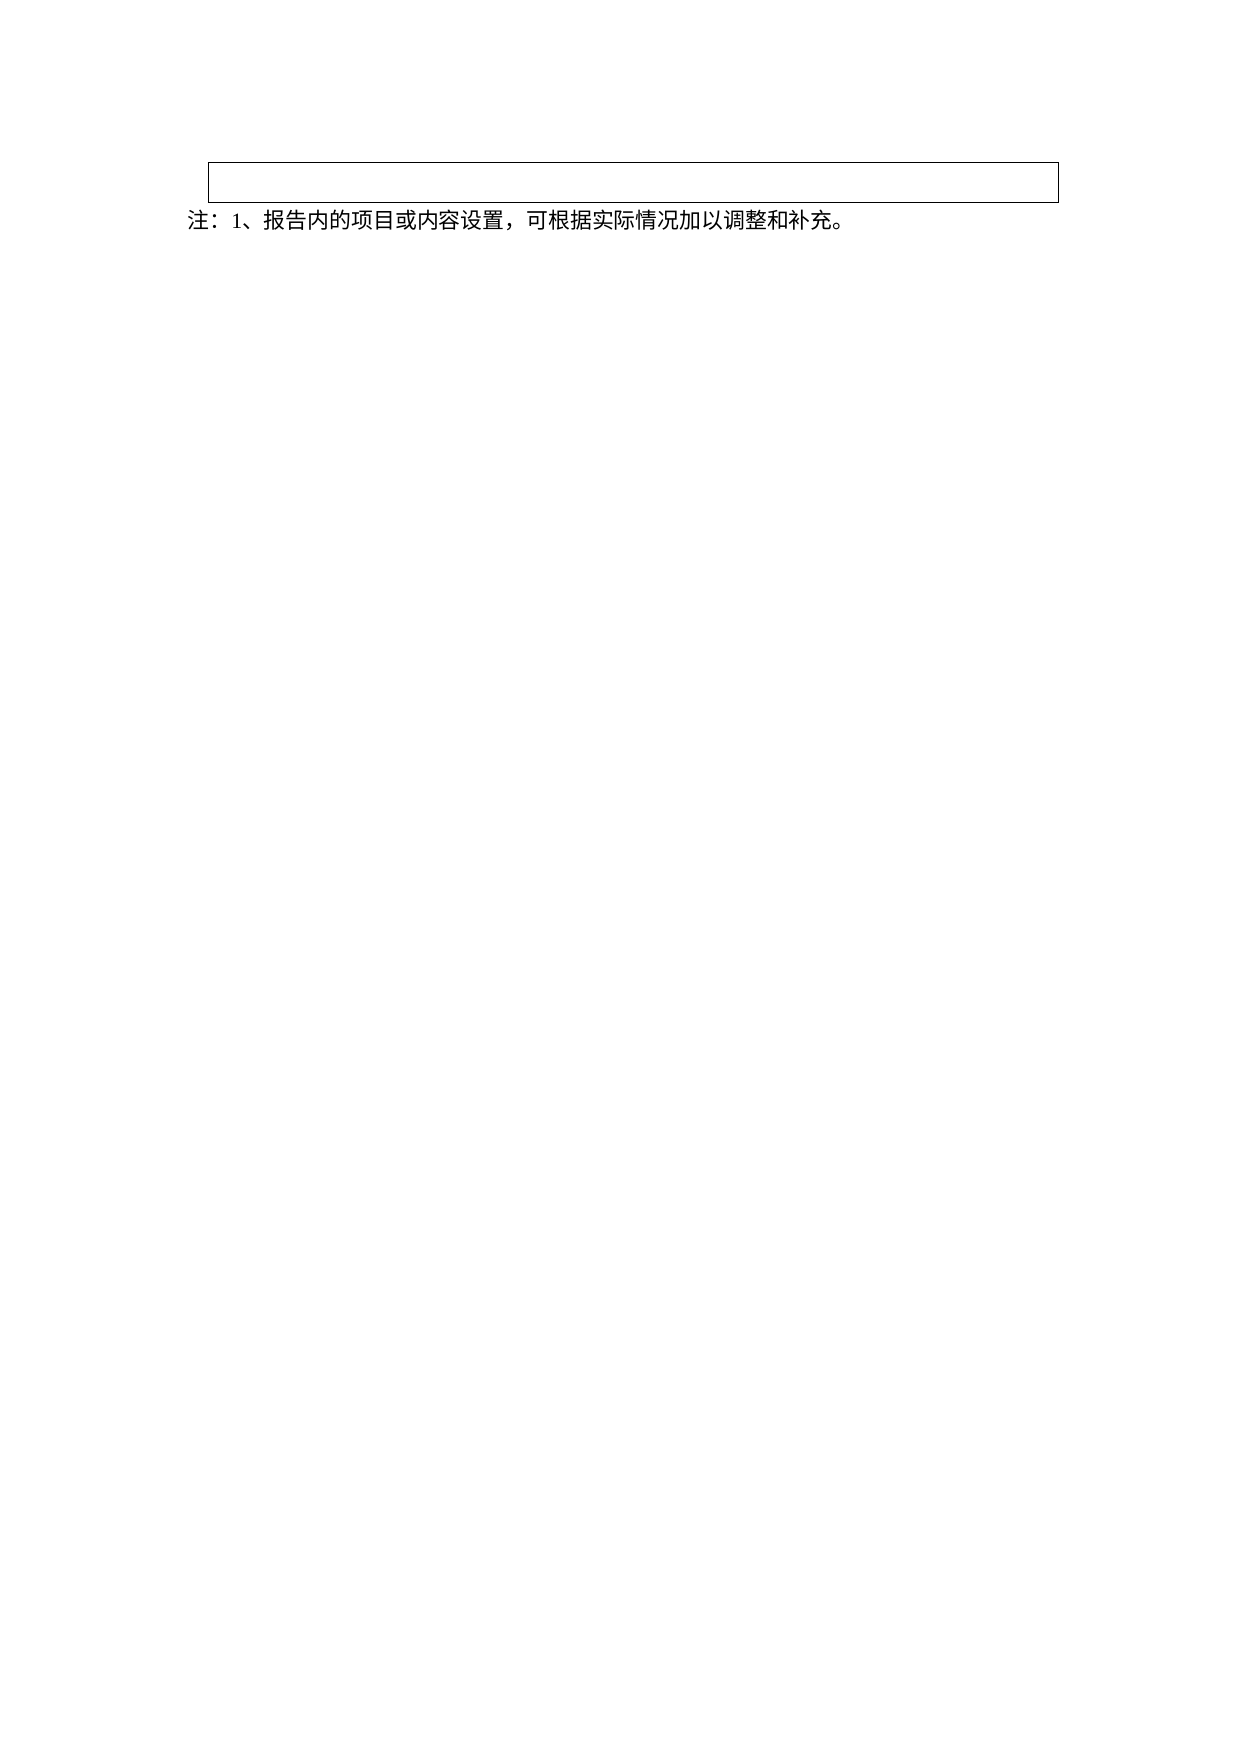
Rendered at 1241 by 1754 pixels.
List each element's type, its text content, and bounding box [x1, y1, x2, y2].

text 注：1、报告内的项目或内容设置，可根据实际情况加以调整和补充。 [187, 203, 1053, 235]
table_cell 备注： [209, 163, 1058, 202]
